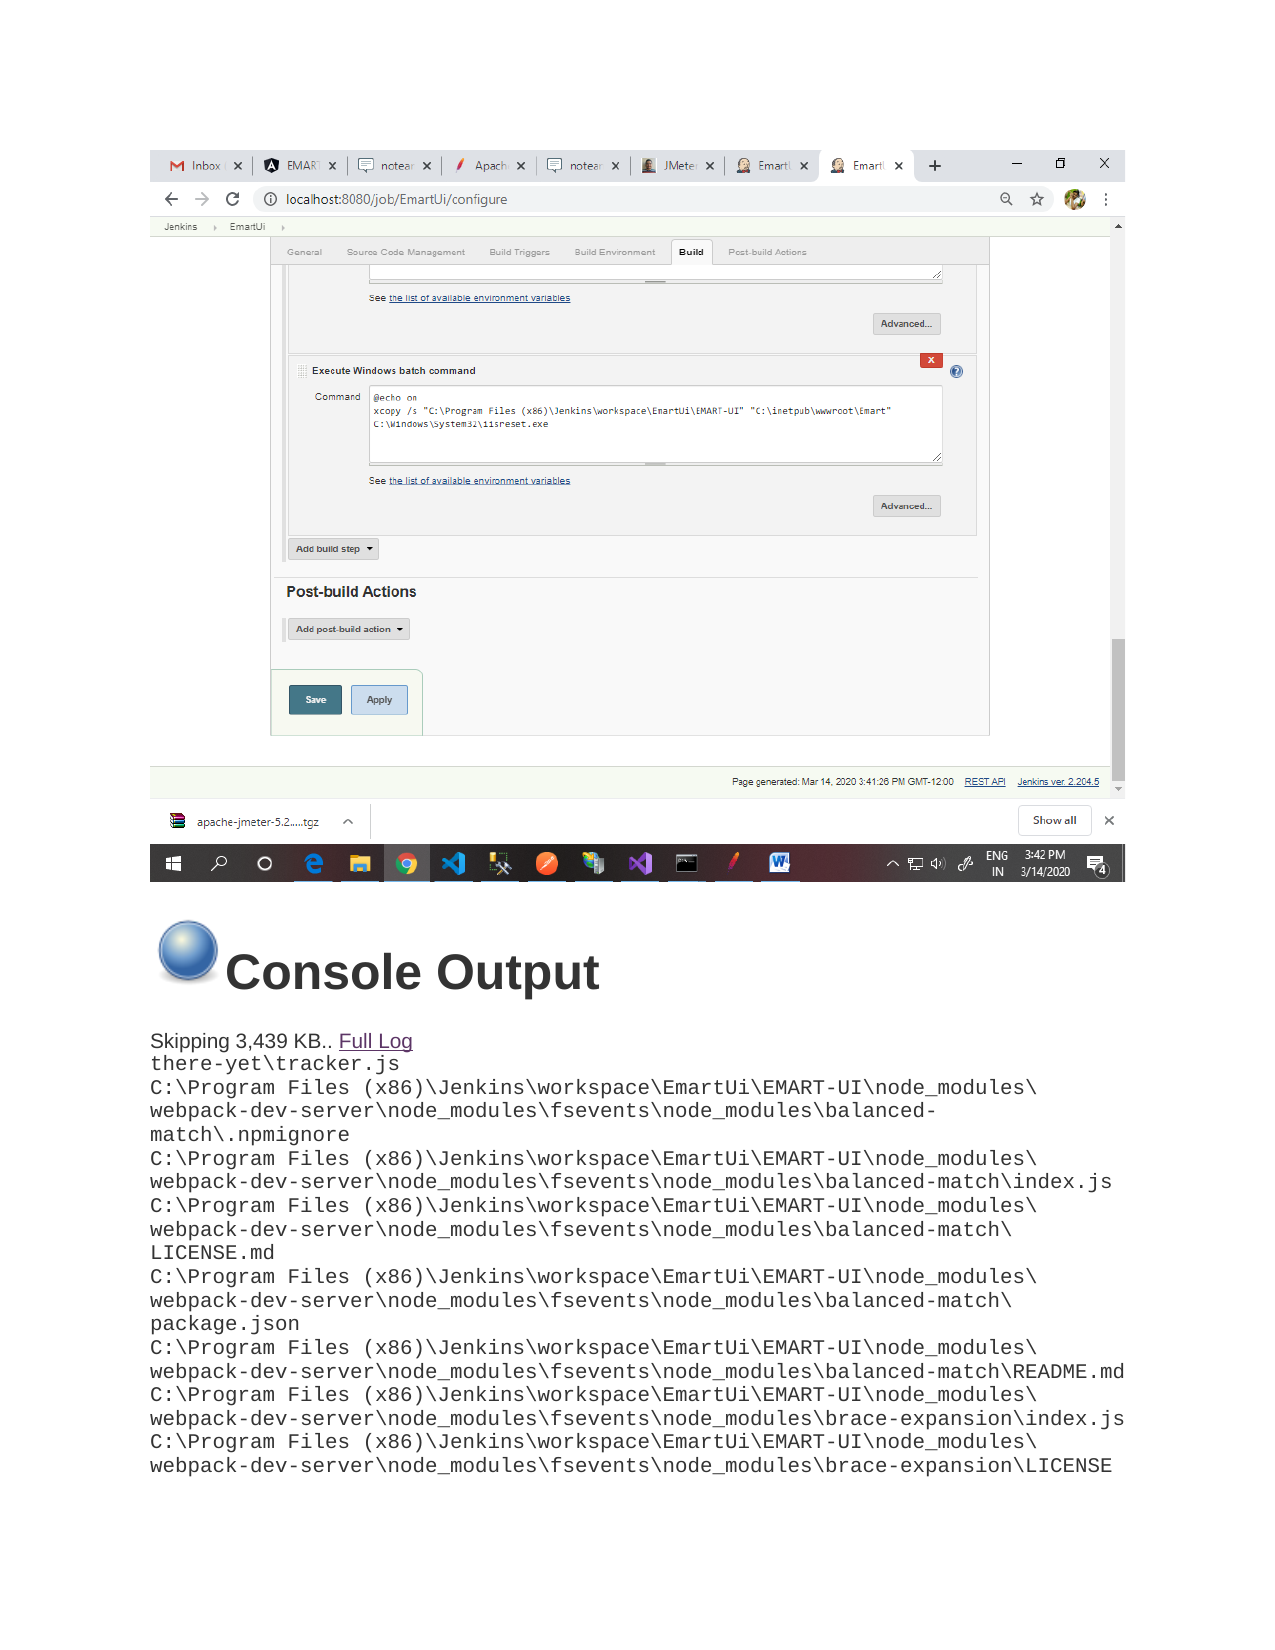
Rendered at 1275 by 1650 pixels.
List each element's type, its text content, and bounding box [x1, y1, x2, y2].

text C:\Program Files (x86)\Jenkins\workspace\EmartUi\EMART-UI\node_modules\webpack-dev-server\node_modules\fsevents\node_modules\brace-expansion\LICENSE [150, 1432, 1125, 1479]
text C:\Program Files (x86)\Jenkins\workspace\EmartUi\EMART-UI\node_modules\webpack-dev-server\node_modules\fsevents\node_modules\balanced-match\index.js [150, 1148, 1125, 1195]
text Skipping 3,439 KB.. Full Log [150, 1029, 1125, 1053]
text C:\Program Files (x86)\Jenkins\workspace\EmartUi\EMART-UI\node_modules\webpack-dev-server\node_modules\fsevents\node_modules\balanced-match\package.json [150, 1266, 1125, 1337]
picture [150, 150, 1125, 882]
text C:\Program Files (x86)\Jenkins\workspace\EmartUi\EMART-UI\node_modules\webpack-dev-server\node_modules\fsevents\node_modules\balanced-match\README.md [150, 1337, 1125, 1384]
text Console Output [150, 914, 1125, 1000]
text C:\Program Files (x86)\Jenkins\workspace\EmartUi\EMART-UI\node_modules\webpack-dev-server\node_modules\fsevents\node_modules\balanced-match\LICENSE.md [150, 1195, 1125, 1266]
text C:\Program Files (x86)\Jenkins\workspace\EmartUi\EMART-UI\node_modules\webpack-dev-server\node_modules\fsevents\node_modules\brace-expansion\index.js [150, 1384, 1125, 1432]
text C:\Program Files (x86)\Jenkins\workspace\EmartUi\EMART-UI\node_modules\webpack-dev-server\node_modules\fsevents\node_modules\balanced-match\.npmignore [150, 1077, 1125, 1148]
picture [150, 914, 226, 990]
text there-yet\tracker.js [150, 1053, 1125, 1077]
